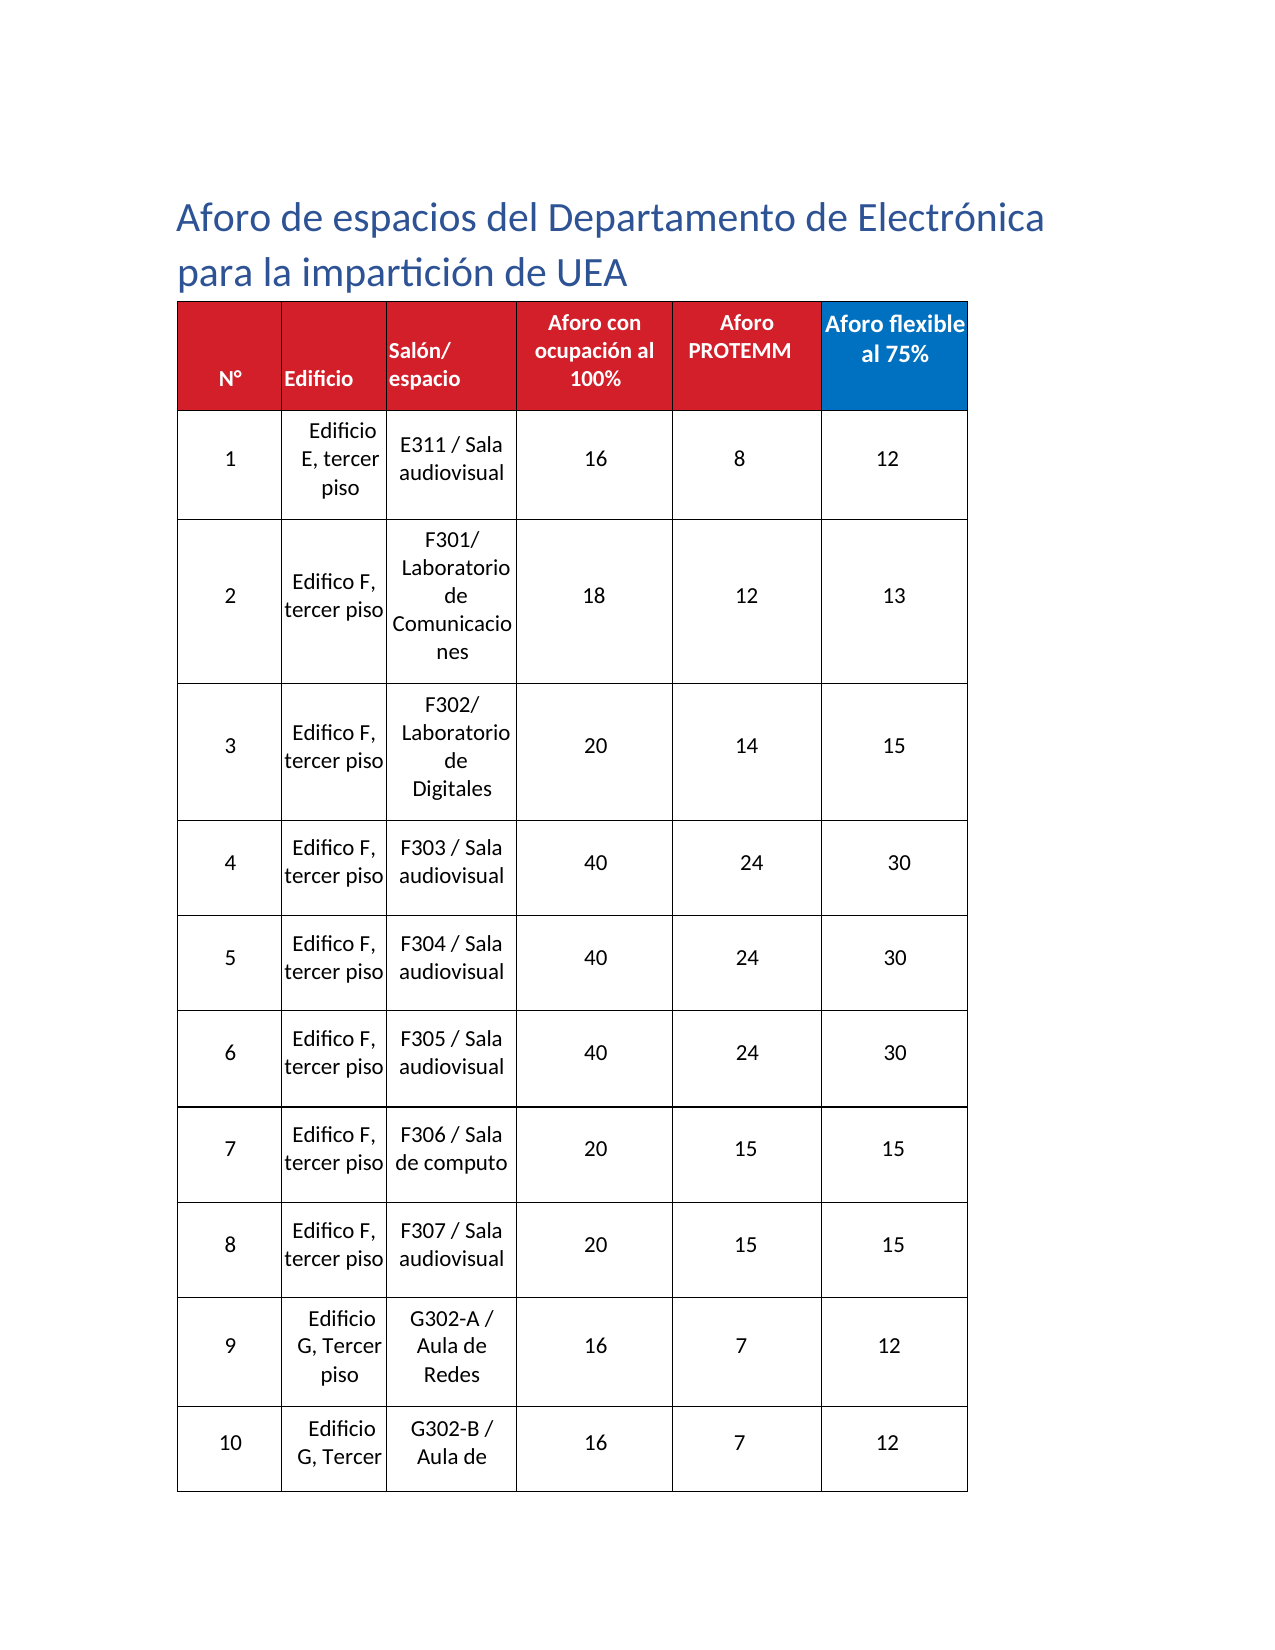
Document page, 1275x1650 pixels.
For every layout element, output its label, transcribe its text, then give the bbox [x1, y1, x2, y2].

table_cell 4 [178, 821, 281, 915]
table_cell 24 [673, 916, 821, 1010]
table_cell 16 [517, 1407, 672, 1491]
table_cell 8 [178, 1203, 281, 1297]
table_cell 5 [178, 916, 281, 1010]
table_header Aforo PROTEMM [673, 302, 821, 410]
table_header Salón/espacio [387, 302, 516, 410]
table_cell 15 [822, 684, 967, 820]
table_cell 40 [517, 916, 672, 1010]
table_cell 9 [178, 1298, 281, 1406]
table_cell Edificio E, tercer piso [282, 411, 386, 518]
table_cell 20 [517, 1108, 672, 1202]
table_cell Edifico F, tercer piso [282, 916, 386, 1010]
table_cell 15 [822, 1108, 967, 1202]
table_cell G302-A / Aula de Redes [387, 1298, 516, 1406]
table_cell 15 [673, 1203, 821, 1297]
table_cell Edifico F, tercer piso [282, 1108, 386, 1202]
table_cell 24 [673, 1011, 821, 1106]
table_cell F306 / Sala de computo [387, 1108, 516, 1202]
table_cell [282, 1407, 386, 1491]
table_cell F307 / Sala audiovisual [387, 1203, 516, 1297]
table_cell Edifico F, tercer piso [282, 821, 386, 915]
table_cell F303 / Sala audiovisual [387, 821, 516, 915]
table_cell 2 [178, 520, 281, 683]
table_cell 16 [517, 411, 672, 518]
table_cell Edificio G, Tercer piso [282, 1298, 386, 1406]
table_cell 20 [517, 1203, 672, 1297]
text Aforo de espacios del Departamento de Electrónica para la impartición de UEA [176, 191, 1092, 297]
table_cell 7 [673, 1407, 821, 1491]
table_cell 12 [822, 1407, 967, 1491]
table_cell Edifico F, tercer piso [282, 1011, 386, 1106]
table_cell F305 / Sala audiovisual [387, 1011, 516, 1106]
table_cell F304 / Sala audiovisual [387, 916, 516, 1010]
table_cell 1 [178, 411, 281, 518]
table_cell 18 [517, 520, 672, 683]
table_cell 12 [673, 520, 821, 683]
table_header Aforo con ocupación al 100% [517, 302, 672, 410]
table_cell 40 [517, 821, 672, 915]
table_cell Edifico F, tercer piso [282, 684, 386, 820]
table_cell 10 [178, 1407, 281, 1491]
table_cell F301/ Laboratorio de Comunicaciones [387, 520, 516, 683]
table_cell Edifico F, tercer piso [282, 520, 386, 683]
table_cell 3 [178, 684, 281, 820]
table_cell Edifico F, tercer piso [282, 1203, 386, 1297]
table_cell 7 [178, 1108, 281, 1202]
table_cell 13 [822, 520, 967, 683]
table_cell 6 [178, 1011, 281, 1106]
table_cell 15 [822, 1203, 967, 1297]
table_cell 12 [822, 411, 967, 518]
table_cell 12 [822, 1298, 967, 1406]
table_cell 8 [673, 411, 821, 518]
table_cell 15 [673, 1108, 821, 1202]
table_cell 30 [822, 821, 967, 915]
table_cell F302/ Laboratorio de Digitales [387, 684, 516, 820]
table_cell 16 [517, 1298, 672, 1406]
table_cell E311 / Sala audiovisual [387, 411, 516, 518]
table_header N° [178, 302, 281, 410]
table_cell 14 [673, 684, 821, 820]
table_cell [387, 1407, 516, 1491]
table_header Aforo flexible al 75% [822, 302, 967, 410]
table_cell 7 [673, 1298, 821, 1406]
table_cell 20 [517, 684, 672, 820]
table_cell 40 [517, 1011, 672, 1106]
table_cell 30 [822, 916, 967, 1010]
table_cell 24 [673, 821, 821, 915]
table_header Edificio [282, 302, 386, 410]
table_cell 30 [822, 1011, 967, 1106]
